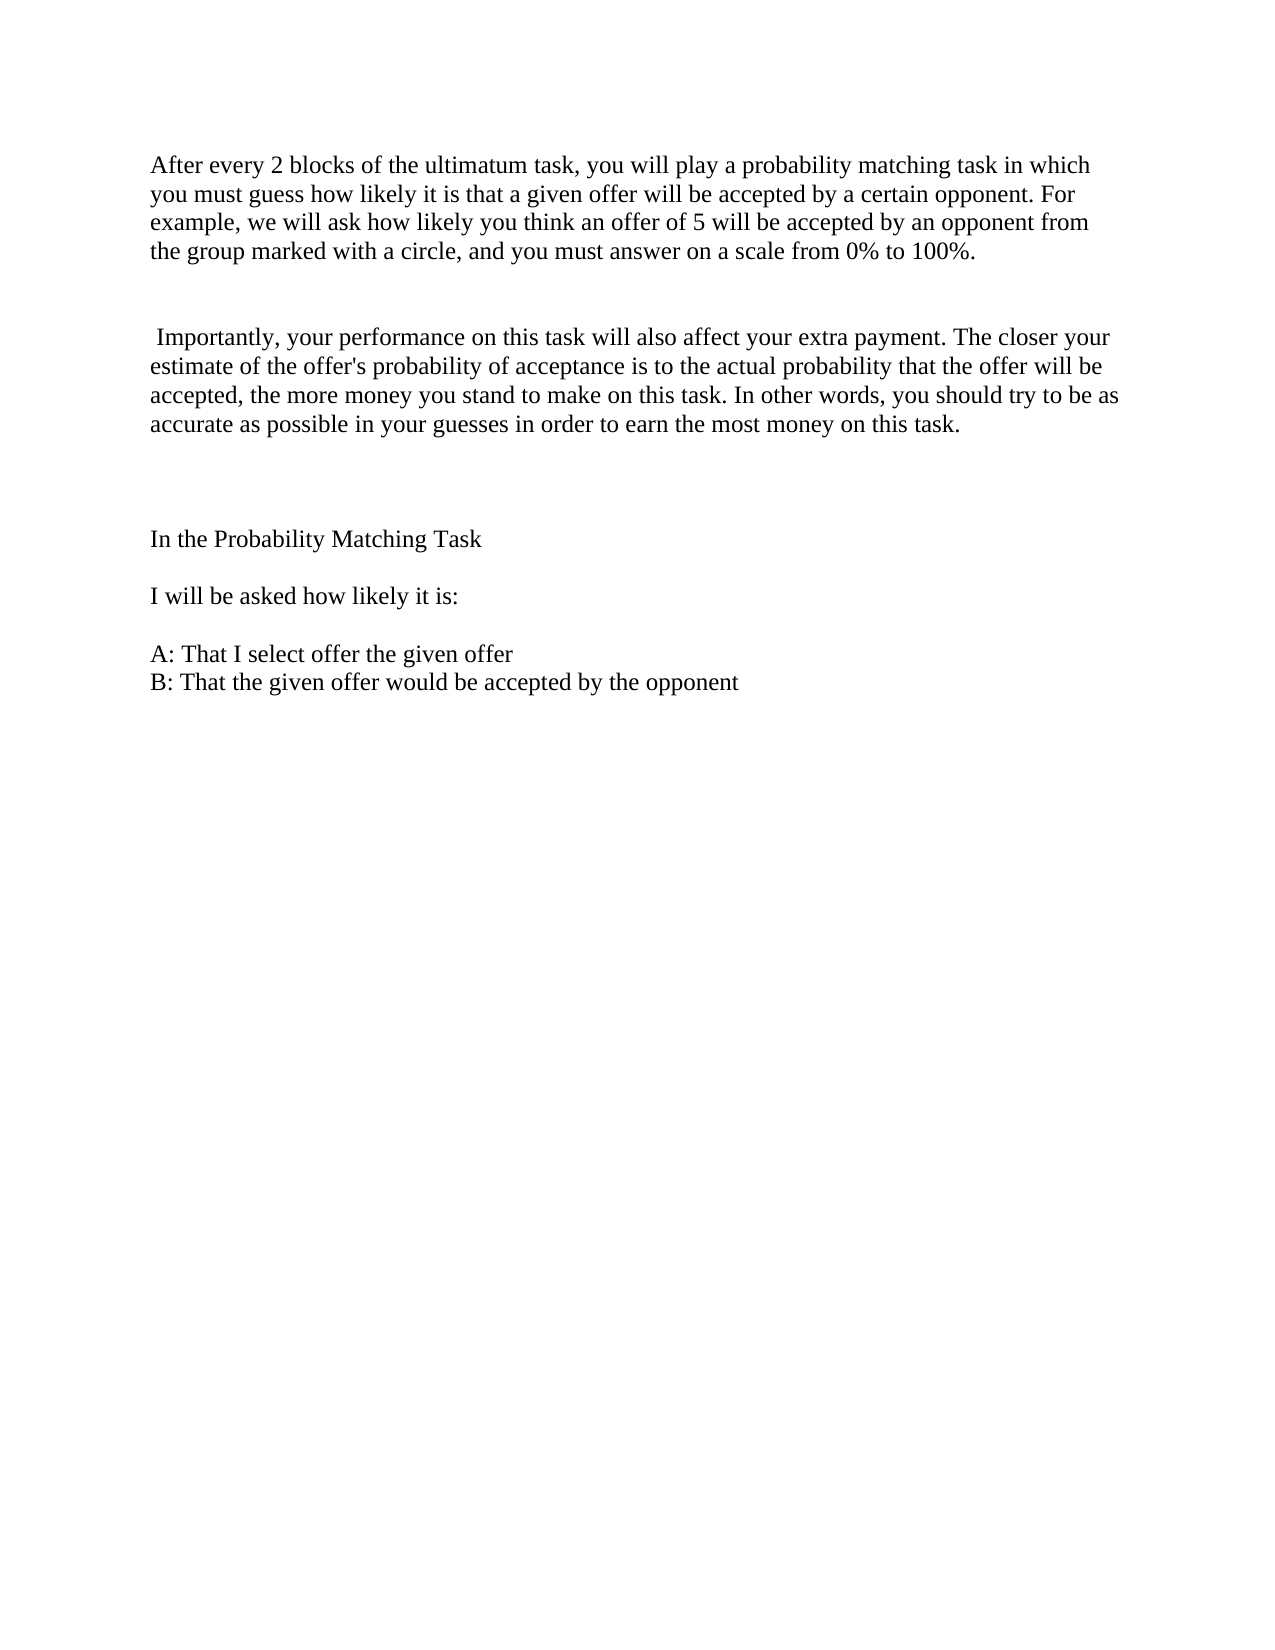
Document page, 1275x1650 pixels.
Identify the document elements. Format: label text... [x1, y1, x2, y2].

text After every 2 blocks of the ultimatum task, you will play a probability matching task in which you must guess how likely it is that a given offer will be accepted by a certain opponent. For example, we will ask how likely you think an offer of 5 will be accepted by an opponent from the group marked with a circle, and you must answer on a scale from 0% to 100%. [150, 150, 1125, 265]
text Importantly, your performance on this task will also affect your extra payment. The closer your estimate of the offer's probability of acceptance is to the actual probability that the offer will be accepted, the more money you stand to make on this task. In other words, you should try to be as accurate as possible in your guesses in order to earn the most money on this task. [150, 322, 1125, 437]
text In the Probability Matching Task [150, 524, 1125, 552]
text B: That the given offer would be accepted by the opponent [150, 667, 1125, 696]
text A: That I select offer the given offer [150, 639, 1125, 667]
text I will be asked how likely it is: [150, 581, 1125, 610]
